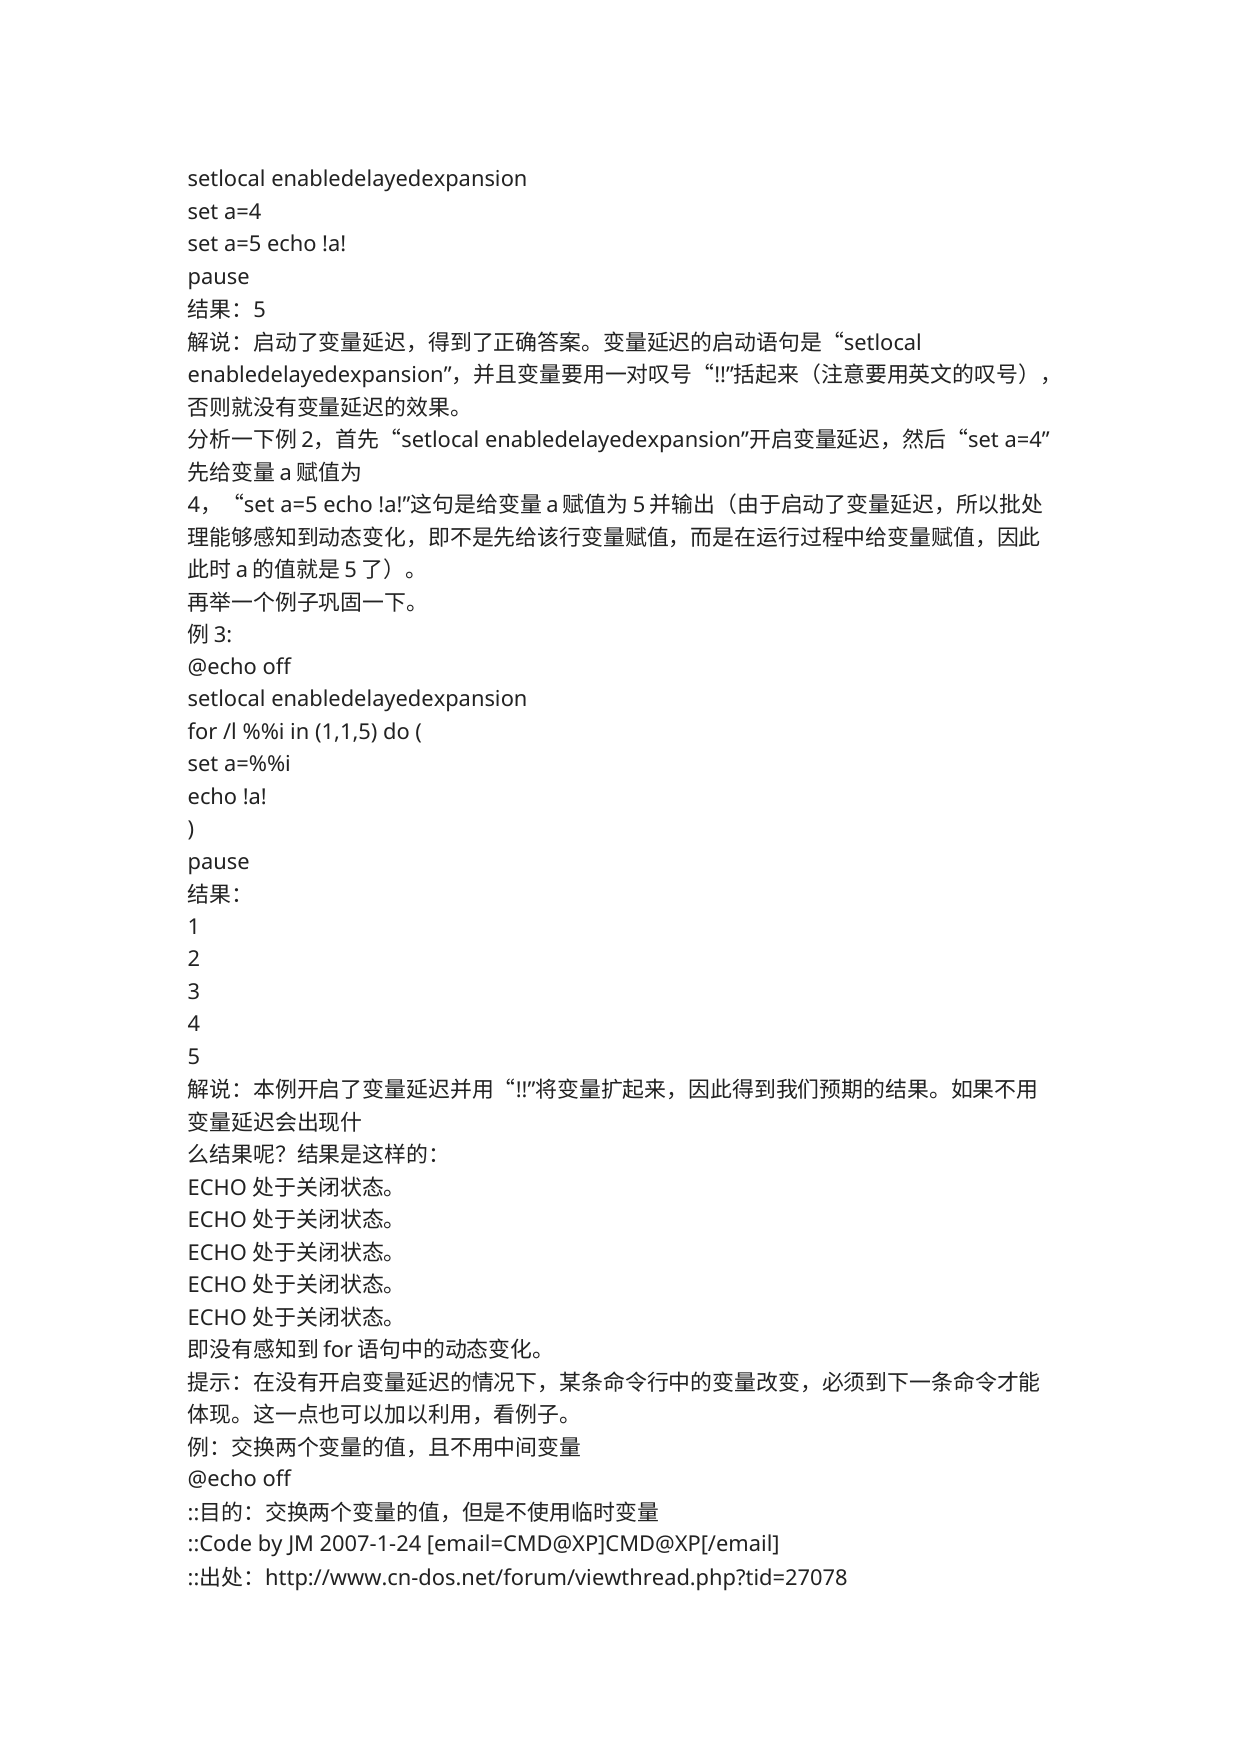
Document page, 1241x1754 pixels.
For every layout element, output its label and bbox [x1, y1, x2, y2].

text [187, 162, 1053, 1592]
